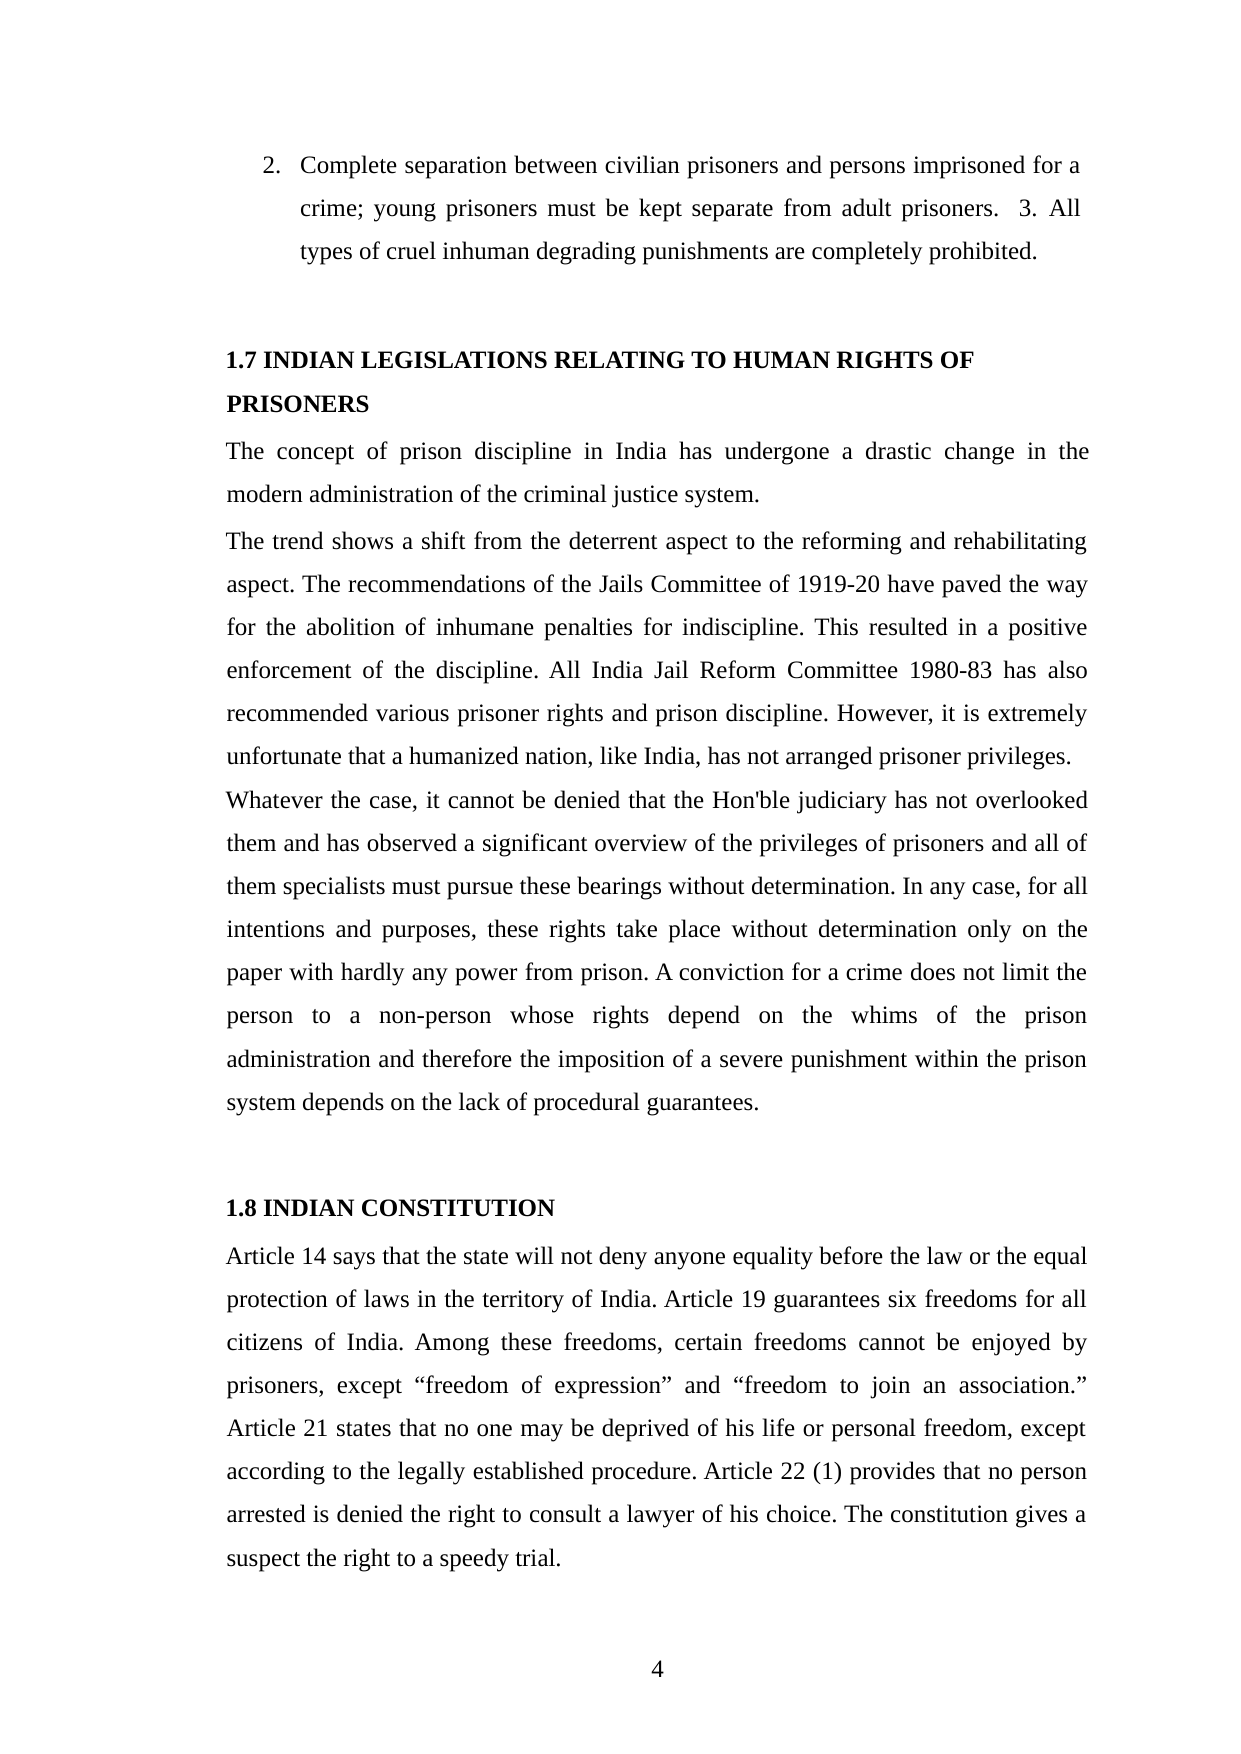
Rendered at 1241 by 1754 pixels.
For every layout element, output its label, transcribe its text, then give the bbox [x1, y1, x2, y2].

text Whatever the case, it cannot be denied that the Hon'ble judiciary has not overlooked them and has observed a significant overview of the privileges of prisoners and all of them specialists must pursue these bearings without determination. In any case, for all intentions and purposes, these rights take place without determination only on the paper with hardly any power from prison. A conviction for a crime does not limit the person to a non-person whose rights depend on the whims of the prison administration and therefore the imposition of a severe punishment within the prison system depends on the lack of procedural guarantees. [225, 785, 1089, 1116]
subtitle 1.7 INDIAN LEGISLATIONS RELATING TO HUMAN RIGHTS OF PRISONERS [225, 346, 1090, 417]
text The trend shows a shift from the deterrent aspect to the reforming and rehabilitating aspect. The recommendations of the Jails Committee of 1919-20 have paved the way for the abolition of inhumane penalties for indiscipline. This resulted in a positive enforcement of the discipline. All India Jail Reform Committee 1980-83 has also recommended various prisoner rights and prison discipline. However, it is extremely unfortunate that a humanized nation, like India, has not arranged prisoner privileges. [225, 526, 1089, 770]
list Complete separation between civilian prisoners and persons imprisoned for a crime; young prisoners must be kept separate from adult prisoners. 3. All types of cruel inhuman degrading punishments are completely prohibited. [262, 150, 1081, 265]
subtitle 1.8 INDIAN CONSTITUTION [225, 1193, 1090, 1222]
text The concept of prison discipline in India has undergone a drastic change in the modern administration of the criminal justice system. [225, 436, 1090, 508]
text Article 14 says that the state will not deny anyone equality before the law or the equal protection of laws in the territory of India. Article 19 guarantees six freedoms for all citizens of India. Among these freedoms, certain freedoms cannot be enjoyed by prisoners, except “freedom of expression” and “freedom to join an association.” Article 21 states that no one may be deprived of his life or personal freedom, except according to the legally established procedure. Article 22 (1) provides that no person arrested is denied the right to consult a lawyer of his choice. The constitution gives a suspect the right to a speedy trial. [225, 1241, 1088, 1571]
